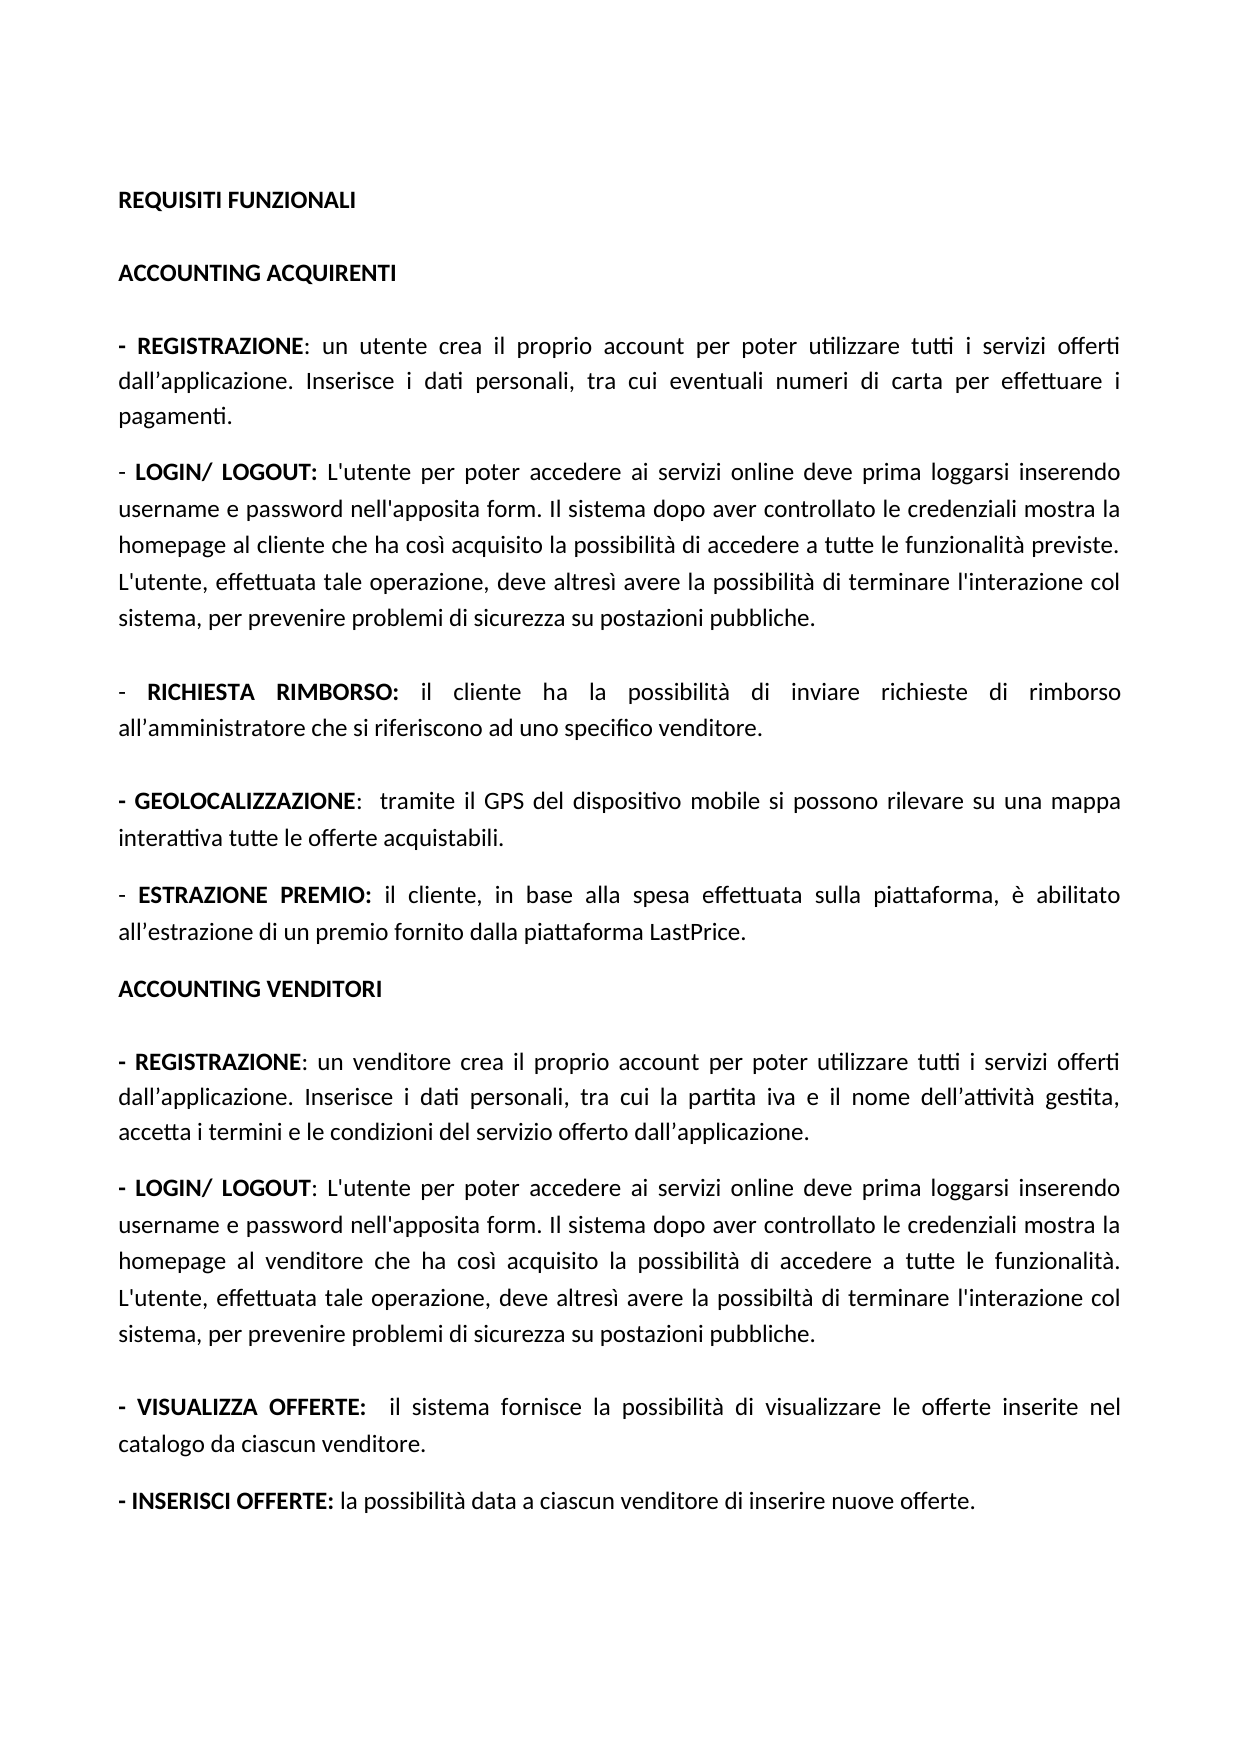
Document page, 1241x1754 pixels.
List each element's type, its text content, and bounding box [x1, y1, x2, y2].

text - REGISTRAZIONE: un venditore crea il proprio account per poter utilizzare tutti i servizi offerti dall’applicazione. Inserisce i dati personali, tra cui la partita iva e il nome dell’attività gestita, accetta i termini e le condizioni del servizio offerto dall’applicazione. [118, 1046, 1122, 1147]
text - GEOLOCALIZZAZIONE: tramite il GPS del dispositivo mobile si possono rilevare su una mappa interattiva tutte le offerte acquistabili. [118, 749, 1122, 852]
text - ESTRAZIONE PREMIO: il cliente, in base alla spesa effettuata sulla piattaforma, è abilitato all’estrazione di un premio fornito dalla piattaforma LastPrice. [118, 879, 1122, 946]
text - INSERISCI OFFERTE: la possibilità data a ciascun venditore di inserire nuove offerte. [118, 1486, 1122, 1516]
text - LOGIN/ LOGOUT: L'utente per poter accedere ai servizi online deve prima loggarsi inserendo username e password nell'apposita form. Il sistema dopo aver controllato le credenziali mostra la homepage al cliente che ha così acquisito la possibilità di accedere a tutte le funzionalità previste. L'utente, effettuata tale operazione, deve altresì avere la possibilità di terminare l'interazione col sistema, per prevenire problemi di sicurezza su postazioni pubbliche. [118, 456, 1122, 633]
text - VISUALIZZA OFFERTE: il sistema fornisce la possibilità di visualizzare le offerte inserite nel catalogo da ciascun venditore. [118, 1392, 1122, 1459]
text ACCOUNTING VENDITORI [118, 973, 1122, 1004]
text REQUISITI FUNZIONALI [118, 184, 1122, 215]
text - RICHIESTA RIMBORSO: il cliente ha la possibilità di inviare richieste di rimborso all’amministratore che si riferiscono ad uno specifico venditore. [118, 676, 1122, 743]
text ACCOUNTING ACQUIRENTI [118, 257, 1122, 288]
text - LOGIN/ LOGOUT: L'utente per poter accedere ai servizi online deve prima loggarsi inserendo username e password nell'apposita form. Il sistema dopo aver controllato le credenziali mostra la homepage al venditore che ha così acquisito la possibilità di accedere a tutte le funzionalità. L'utente, effettuata tale operazione, deve altresì avere la possibiltà di terminare l'interazione col sistema, per prevenire problemi di sicurezza su postazioni pubbliche. [118, 1172, 1122, 1349]
text - REGISTRAZIONE: un utente crea il proprio account per poter utilizzare tutti i servizi offerti dall’applicazione. Inserisce i dati personali, tra cui eventuali numeri di carta per effettuare i pagamenti. [118, 330, 1122, 431]
